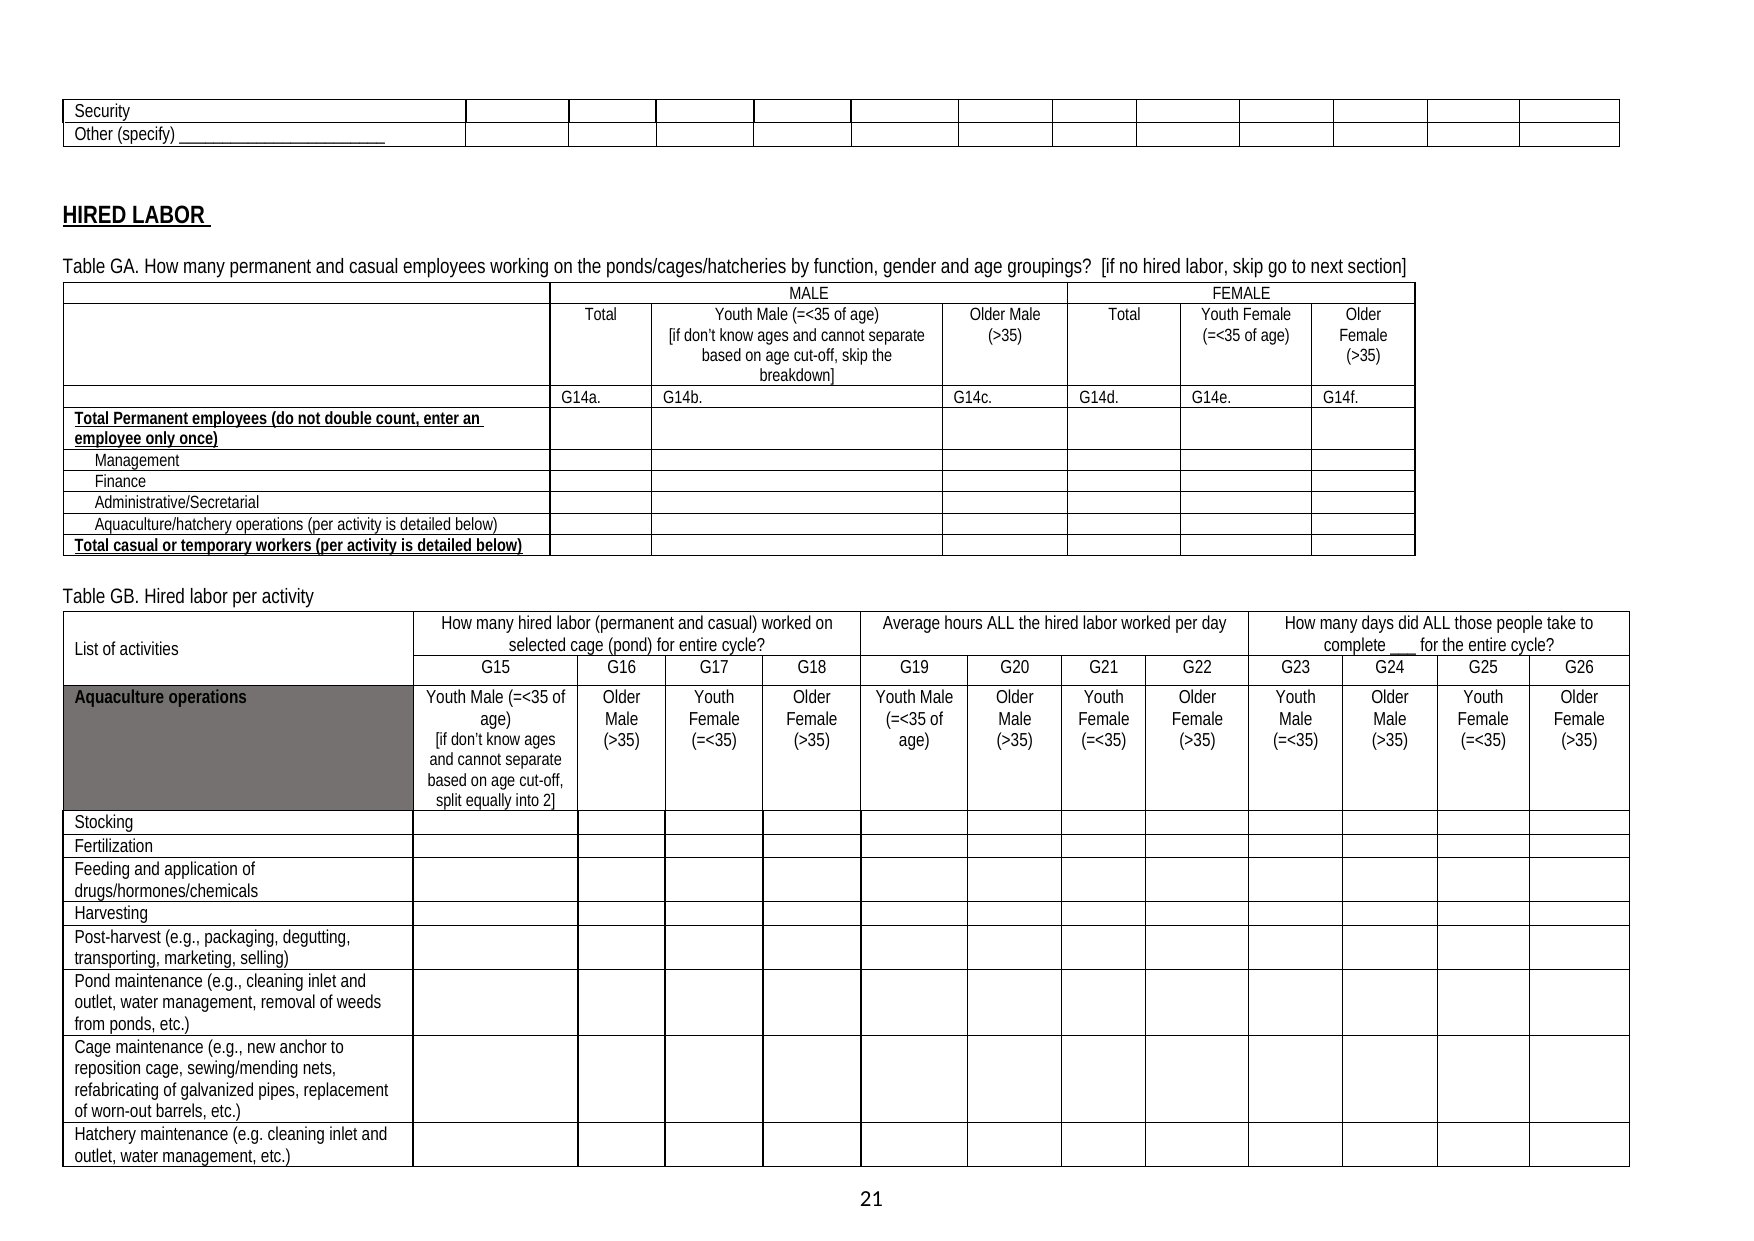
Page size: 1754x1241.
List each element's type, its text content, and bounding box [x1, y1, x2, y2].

table_cell [862, 902, 967, 925]
table_cell [764, 970, 860, 1034]
table_cell [1312, 450, 1414, 470]
table_cell Older Female (>35) [763, 686, 860, 810]
table_cell [1438, 835, 1529, 857]
table_cell [1428, 100, 1519, 122]
table_cell [1530, 811, 1629, 834]
table_cell [414, 970, 577, 1034]
table_cell [968, 1036, 1061, 1122]
table_cell [968, 858, 1061, 901]
table_cell [64, 304, 549, 385]
table_cell [1343, 902, 1437, 925]
table_cell G19 [861, 656, 967, 685]
table_cell G14b. [652, 386, 942, 407]
table_cell Older Female (>35) [1530, 686, 1629, 810]
table_cell [1137, 123, 1239, 146]
table_cell [1343, 926, 1437, 969]
table_cell [1249, 811, 1342, 834]
table_cell [666, 858, 762, 901]
table_cell [551, 514, 651, 534]
table_cell [1146, 902, 1248, 925]
table_cell [862, 1123, 967, 1166]
table_cell [579, 858, 664, 901]
table_cell [764, 858, 860, 901]
table_cell [1530, 835, 1629, 857]
table_cell [1062, 1123, 1145, 1166]
table_cell [1249, 1123, 1342, 1166]
table_cell Youth Male (=<35) [1249, 686, 1342, 810]
table_cell [764, 1036, 860, 1122]
table_cell Older Male (>35) [1343, 686, 1437, 810]
text Table GB. Hired labor per activity [62, 584, 1679, 608]
table_cell [1068, 492, 1180, 512]
table_cell [852, 123, 958, 146]
table_cell G18 [763, 656, 860, 685]
table_cell [1068, 471, 1180, 491]
table_cell [1062, 858, 1145, 901]
table_cell [579, 1036, 664, 1122]
table_cell [579, 970, 664, 1034]
table_cell Finance [64, 471, 549, 491]
table_cell [764, 926, 860, 969]
table_cell [968, 811, 1061, 834]
text HIRED LABOR [62, 201, 1679, 229]
table_cell [666, 970, 762, 1034]
table_cell [1438, 811, 1529, 834]
table_cell [1146, 970, 1248, 1034]
table_cell [1530, 970, 1629, 1034]
table_cell [1240, 123, 1333, 146]
table_cell [1053, 123, 1136, 146]
table_cell [414, 811, 577, 834]
table_cell Stocking [64, 811, 412, 834]
table_cell [1343, 970, 1437, 1034]
table_cell G15 [414, 656, 577, 685]
table_cell [862, 811, 967, 834]
table_cell [1530, 926, 1629, 969]
table_cell [570, 100, 655, 122]
table_cell [1438, 926, 1529, 969]
table_cell [1312, 514, 1414, 534]
table_cell [968, 970, 1061, 1034]
table_cell [1334, 123, 1427, 146]
table_cell [414, 1036, 577, 1122]
table_cell [1249, 858, 1342, 901]
table_cell [666, 1036, 762, 1122]
table_cell [1062, 835, 1145, 857]
table_cell [1062, 811, 1145, 834]
table_cell [1068, 408, 1180, 448]
table_cell [414, 835, 577, 857]
table_cell [1068, 514, 1180, 534]
table_header How many days did ALL those people take to complete ___ for the entire cycle? [1249, 612, 1629, 655]
table_cell [414, 926, 577, 969]
table_cell Harvesting [64, 902, 412, 925]
table_cell [414, 902, 577, 925]
table_cell Feeding and application of drugs/hormones/chemicals [64, 858, 412, 901]
text Table GA. How many permanent and casual employees working on the ponds/cages/hatcheries by function, gender and age groupings? [if no hired labor, skip go to next section] [62, 254, 1679, 278]
table_cell [1343, 811, 1437, 834]
table_cell [1343, 858, 1437, 901]
table_cell Older Male (>35) [943, 304, 1067, 385]
table_cell [579, 1123, 664, 1166]
table_cell Hatchery maintenance (e.g. cleaning inlet and outlet, water management, etc.) [64, 1123, 412, 1166]
table_cell [1520, 123, 1619, 146]
table_cell G16 [578, 656, 665, 685]
table_cell [1334, 100, 1427, 122]
table_cell [1530, 1123, 1629, 1166]
table_cell G17 [666, 656, 762, 685]
table_cell [943, 471, 1067, 491]
table_header FEMALE [1068, 283, 1414, 303]
table_cell [1249, 1036, 1342, 1122]
table_cell G14f. [1312, 386, 1414, 407]
table_cell [764, 835, 860, 857]
table_cell [666, 1123, 762, 1166]
table_cell [1146, 835, 1248, 857]
table_cell G14a. [551, 386, 651, 407]
table_cell [551, 450, 651, 470]
table_cell [1249, 902, 1342, 925]
table_cell Total Permanent employees (do not double count, enter an employee only once) [64, 408, 549, 448]
table_cell [1146, 1123, 1248, 1166]
table_cell [64, 386, 549, 407]
table_cell [755, 100, 850, 122]
table_cell [1249, 970, 1342, 1034]
table_cell [862, 858, 967, 901]
table_cell Older Male (>35) [968, 686, 1061, 810]
table_cell Total casual or temporary workers (per activity is detailed below) [64, 535, 549, 555]
table_cell Other (specify) ________________________ [64, 123, 465, 146]
table_cell [1249, 926, 1342, 969]
table_header Average hours ALL the hired labor worked per day [861, 612, 1248, 655]
table_cell [1438, 858, 1529, 901]
table_cell [652, 514, 942, 534]
table_cell [1312, 492, 1414, 512]
table_cell [666, 902, 762, 925]
table_cell Older Male (>35) [578, 686, 665, 810]
table_cell [579, 811, 664, 834]
table_cell [657, 123, 753, 146]
table_header How many hired labor (permanent and casual) worked on selected cage (pond) for entire cycle? [414, 612, 860, 655]
table_cell [551, 535, 651, 555]
table_cell [1181, 535, 1311, 555]
table_cell Youth Female (=<35) [1062, 686, 1145, 810]
table_cell G24 [1343, 656, 1437, 685]
table_cell [1053, 100, 1136, 122]
table_cell [862, 835, 967, 857]
table_cell [968, 902, 1061, 925]
table_cell [1146, 926, 1248, 969]
table_cell [657, 100, 753, 122]
table_cell [1438, 902, 1529, 925]
table_cell [551, 471, 651, 491]
table_cell Fertilization [64, 835, 412, 857]
table_cell [862, 1036, 967, 1122]
table_cell [579, 926, 664, 969]
table_cell [467, 100, 568, 122]
table_cell [1312, 471, 1414, 491]
table_cell [1068, 450, 1180, 470]
table_cell [968, 835, 1061, 857]
table_cell [943, 535, 1067, 555]
table_cell Administrative/Secretarial [64, 492, 549, 512]
table_cell Youth Male (=<35 of age) [861, 686, 967, 810]
table_cell [764, 902, 860, 925]
table_header [64, 283, 549, 303]
table_cell [862, 970, 967, 1034]
table_cell [968, 1123, 1061, 1166]
table_cell [959, 100, 1052, 122]
table_cell [1062, 1036, 1145, 1122]
table_header List of activities [64, 612, 413, 685]
table_cell [1146, 811, 1248, 834]
table_cell [569, 123, 656, 146]
table_cell Youth Male (=<35 of age) [if don’t know ages and cannot separate based on age cut-off, split equally into 2] [414, 686, 577, 810]
table_cell [414, 858, 577, 901]
table_cell [968, 926, 1061, 969]
table_cell [764, 811, 860, 834]
table_cell [1438, 1036, 1529, 1122]
table_cell [1438, 970, 1529, 1034]
table_header MALE [551, 283, 1067, 303]
table_cell Older Female (>35) [1312, 304, 1414, 385]
table_cell [1520, 100, 1619, 122]
table_cell Youth Female (=<35) [1438, 686, 1529, 810]
table_cell Youth Male (=<35 of age) [if don’t know ages and cannot separate based on age cut-off, skip the breakdown] [652, 304, 942, 385]
table_cell [466, 123, 568, 146]
table_cell [652, 450, 942, 470]
table_cell [1181, 450, 1311, 470]
table_cell Total [551, 304, 651, 385]
table_cell [652, 535, 942, 555]
table_cell Older Female (>35) [1146, 686, 1248, 810]
table_cell [1062, 970, 1145, 1034]
table_cell [959, 123, 1052, 146]
table_cell G23 [1249, 656, 1342, 685]
table_cell Cage maintenance (e.g., new anchor to reposition cage, sewing/mending nets, refabricating of galvanized pipes, replacement of worn-out barrels, etc.) [64, 1036, 412, 1122]
table_cell [579, 835, 664, 857]
table_cell [943, 408, 1067, 448]
table_cell [1438, 1123, 1529, 1166]
table_cell G14d. [1068, 386, 1180, 407]
table_cell G21 [1062, 656, 1145, 685]
table_cell [551, 492, 651, 512]
table_cell [1062, 902, 1145, 925]
table_cell [579, 902, 664, 925]
table_cell Aquaculture/hatchery operations (per activity is detailed below) [64, 514, 549, 534]
table_cell G22 [1146, 656, 1248, 685]
table_cell [652, 408, 942, 448]
table_cell [1343, 835, 1437, 857]
table_cell [652, 471, 942, 491]
table_cell [1343, 1123, 1437, 1166]
table_cell [1240, 100, 1333, 122]
table_cell [1062, 926, 1145, 969]
table_cell G14c. [943, 386, 1067, 407]
table_cell [1146, 858, 1248, 901]
table_cell [1312, 408, 1414, 448]
table_cell Youth Female (=<35 of age) [1181, 304, 1311, 385]
table_cell [943, 492, 1067, 512]
table_cell [1312, 535, 1414, 555]
table_cell [666, 835, 762, 857]
table_cell [1181, 408, 1311, 448]
table_cell G25 [1438, 656, 1529, 685]
table_cell [551, 408, 651, 448]
table_cell [852, 100, 958, 122]
table_cell [862, 926, 967, 969]
table_cell [1530, 902, 1629, 925]
table_cell [1428, 123, 1519, 146]
table_cell [666, 811, 762, 834]
table_cell G14e. [1181, 386, 1311, 407]
table_cell [943, 450, 1067, 470]
table_cell G26 [1530, 656, 1629, 685]
table_cell [1181, 514, 1311, 534]
table_cell [1343, 1036, 1437, 1122]
table_cell [1181, 471, 1311, 491]
table_cell [754, 123, 851, 146]
table_cell [652, 492, 942, 512]
table_cell [1137, 100, 1239, 122]
table_cell Management [64, 450, 549, 470]
table_cell Total [1068, 304, 1180, 385]
table_cell Aquaculture operations [64, 686, 413, 810]
table_cell [1249, 835, 1342, 857]
table_cell [1181, 492, 1311, 512]
table_cell Post-harvest (e.g., packaging, degutting, transporting, marketing, selling) [64, 926, 412, 969]
table_cell [414, 1123, 577, 1166]
table_cell [764, 1123, 860, 1166]
table_cell [666, 926, 762, 969]
table_cell [1146, 1036, 1248, 1122]
table_cell [1068, 535, 1180, 555]
table_cell [1530, 1036, 1629, 1122]
table_cell Youth Female (=<35) [666, 686, 762, 810]
table_cell Security [64, 100, 465, 122]
table_cell [1530, 858, 1629, 901]
table_cell [943, 514, 1067, 534]
table_cell Pond maintenance (e.g., cleaning inlet and outlet, water management, removal of weeds from ponds, etc.) [64, 970, 412, 1034]
table_cell G20 [968, 656, 1061, 685]
